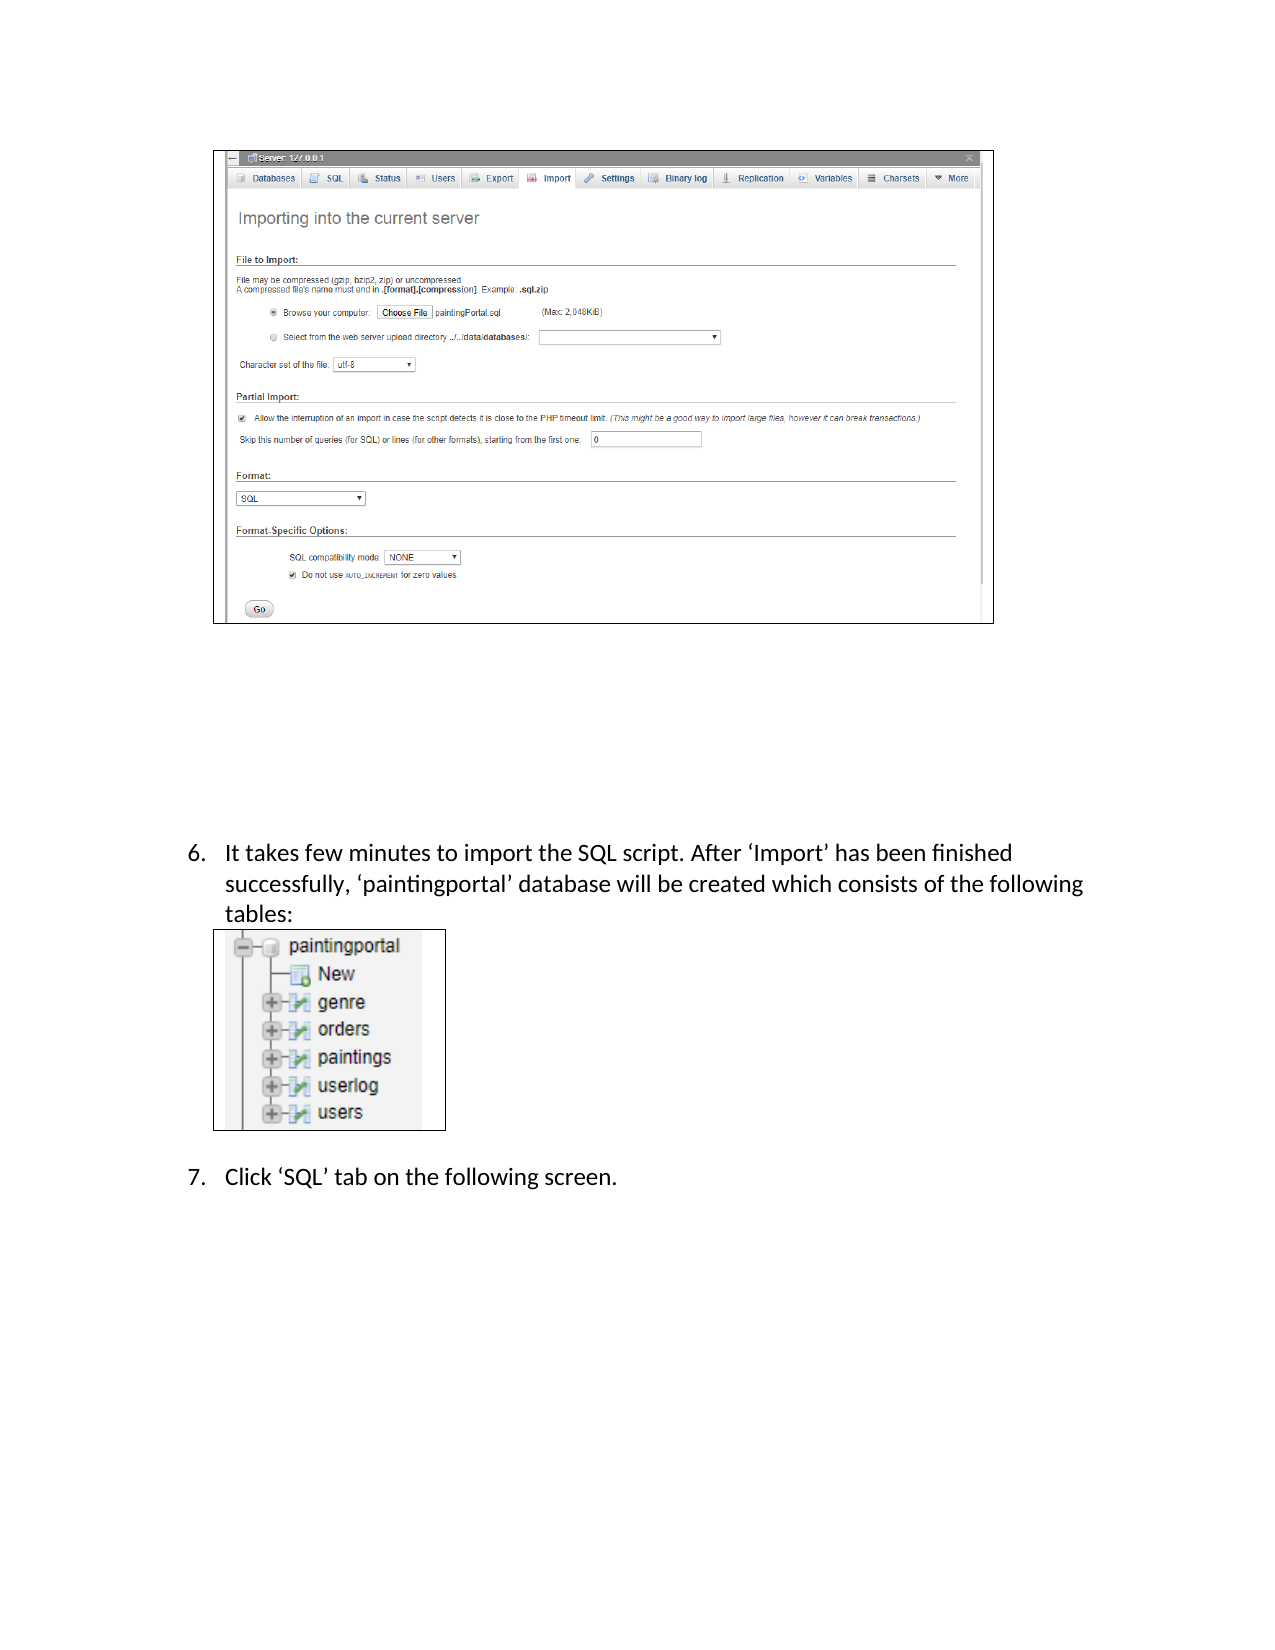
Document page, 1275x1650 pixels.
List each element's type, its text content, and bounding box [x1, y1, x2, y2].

table_header [422, 930, 445, 1130]
picture [225, 930, 422, 1130]
list It takes few minutes to import the SQL script. After ‘Import’ has been finished successfully, ‘paintingportal’ database will be created which consists of the following tables: [187, 837, 1125, 929]
table_header [214, 930, 225, 1130]
table_header [214, 151, 225, 623]
table_header [983, 151, 993, 623]
list Click ‘SQL’ tab on the following screen. [187, 1162, 1125, 1192]
picture [225, 151, 983, 623]
